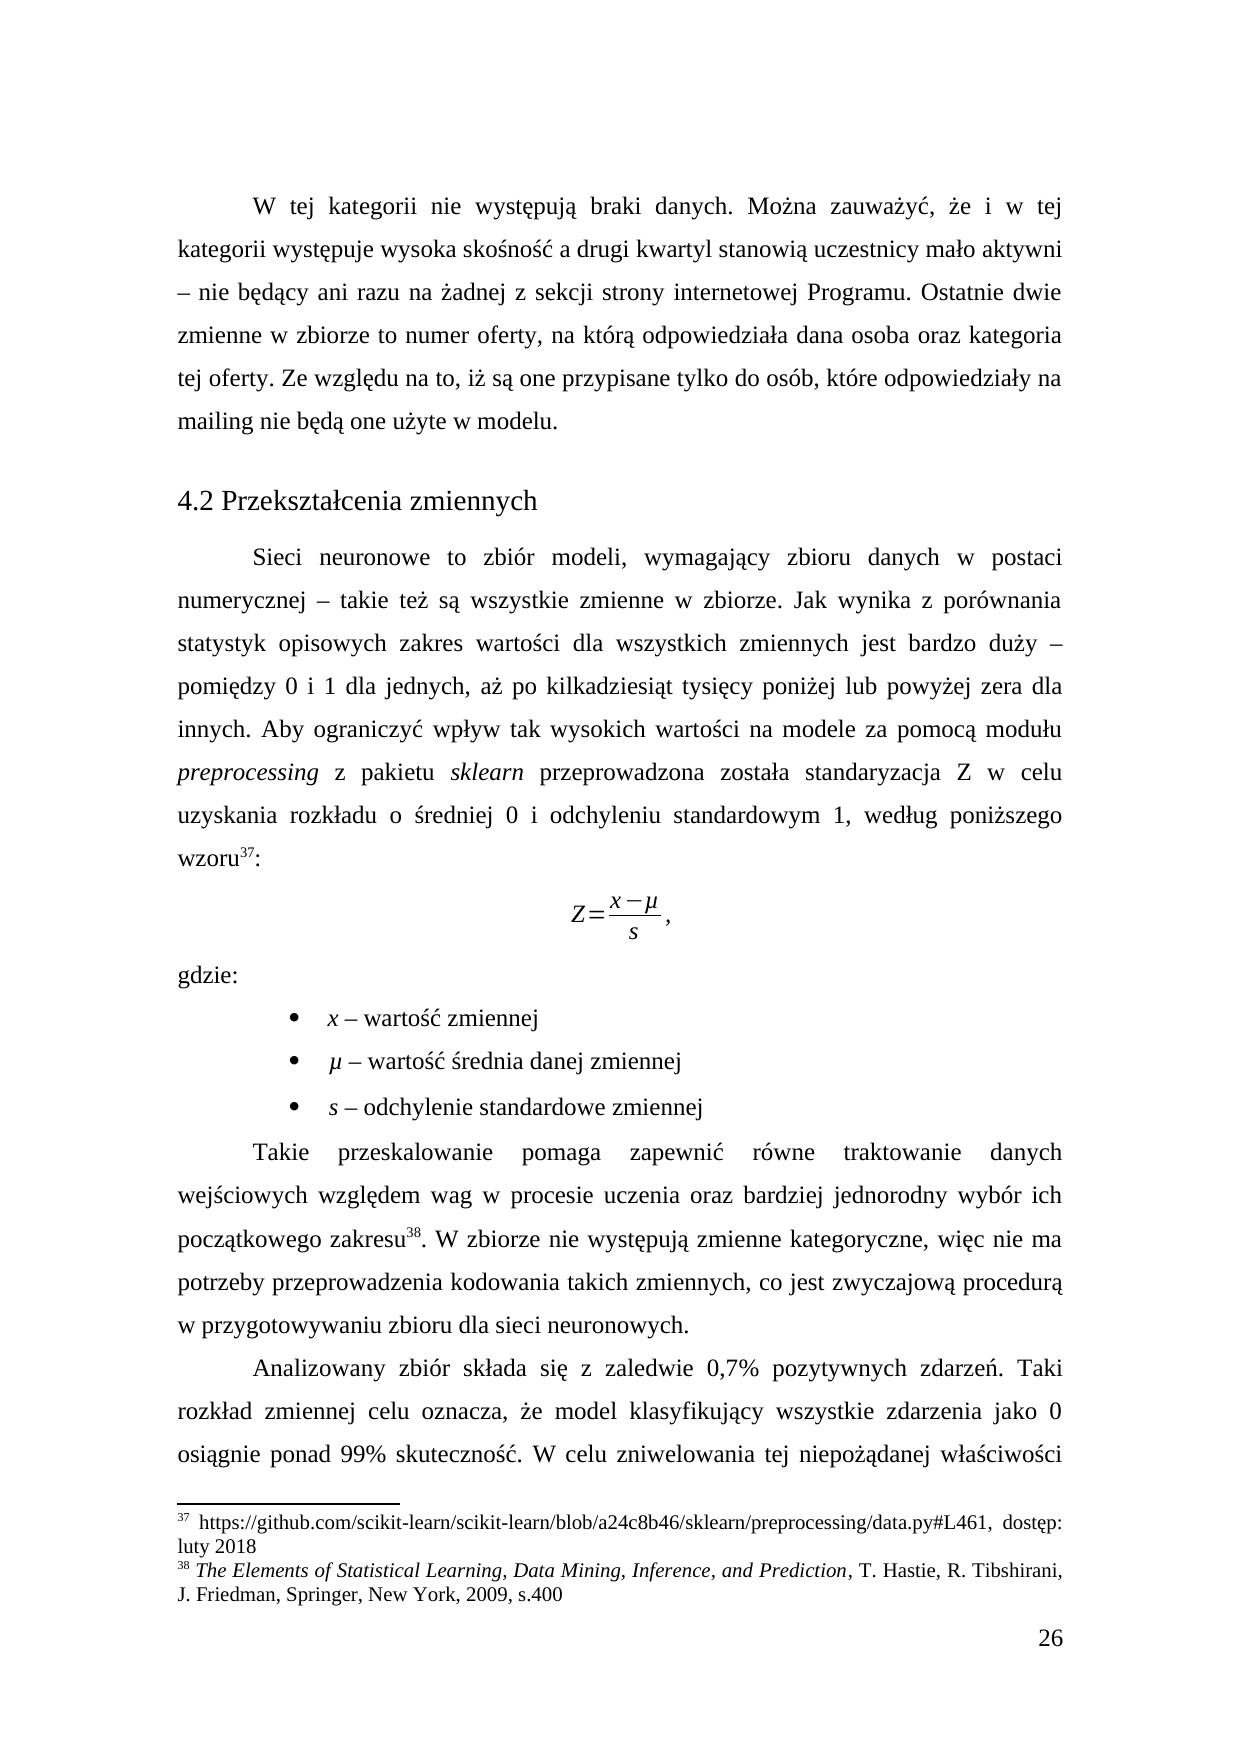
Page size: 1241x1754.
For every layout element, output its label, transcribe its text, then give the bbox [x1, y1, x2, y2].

text Takie przeskalowanie pomaga zapewnić równe traktowanie danych wejściowych względem wag w procesie uczenia oraz bardziej jednorodny wybór ich początkowego zakresu. W zbiorze nie występują zmienne kategoryczne, więc nie ma potrzeby przeprowadzenia kodowania takich zmiennych, co jest zwyczajową procedurą w przygotowywaniu zbioru dla sieci neuronowych. [177, 1137, 1063, 1339]
text Sieci neuronowe to zbiór modeli, wymagający zbioru danych w postaci numerycznej – takie też są wszystkie zmienne w zbiorze. Jak wynika z porównania statystyk opisowych zakres wartości dla wszystkich zmiennych jest bardzo duży – pomiędzy 0 i 1 dla jednych, aż po kilkadziesiąt tysięcy poniżej lub powyżej zera dla innych. Aby ograniczyć wpływ tak wysokich wartości na modele za pomocą modułu preprocessing z pakietu sklearn przeprowadzona została standaryzacja Z w celu uzyskania rozkładu o średniej 0 i odchyleniu standardowym 1, według poniższego wzoru: [177, 542, 1063, 872]
text W tej kategorii nie występują braki danych. Można zauważyć, że i w tej kategorii występuje wysoka skośność a drugi kwartyl stanowią uczestnicy mało aktywni – nie będący ani razu na żadnej z sekcji strony internetowej Programu. Ostatnie dwie zmienne w zbiorze to numer oferty, na którą odpowiedziała dana osoba oraz kategoria tej oferty. Ze względu na to, iż są one przypisane tylko do osób, które odpowiedziały na mailing nie będą one użyte w modelu. [177, 191, 1063, 435]
text gdzie: [177, 960, 1063, 989]
subtitle 4.2 Przekształcenia zmiennych [177, 483, 1063, 516]
list – wartość średnia danej zmiennej [290, 1046, 1063, 1077]
list – odchylenie standardowe zmiennej [290, 1092, 1063, 1123]
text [177, 1353, 1063, 1468]
list x – wartość zmiennej [290, 1003, 1063, 1032]
